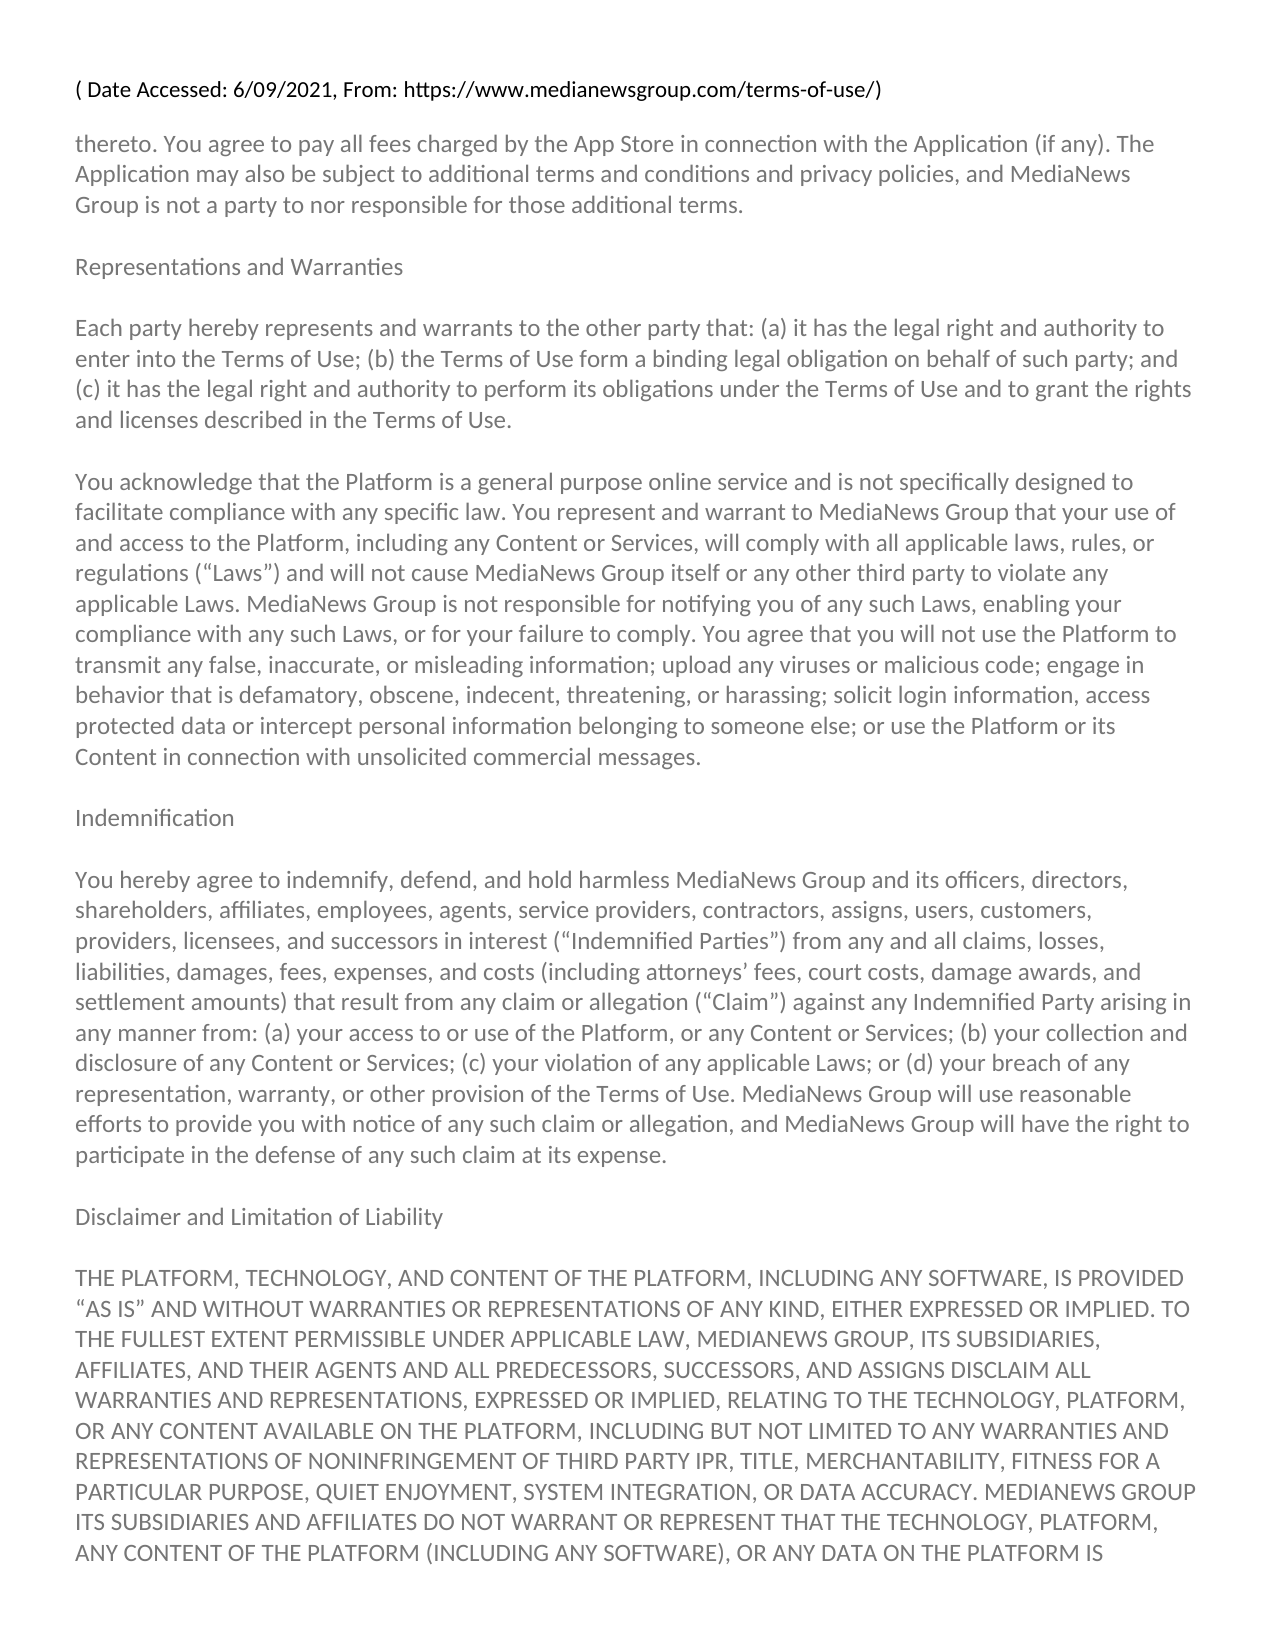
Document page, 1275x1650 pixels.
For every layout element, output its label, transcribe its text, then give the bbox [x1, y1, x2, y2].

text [75, 1262, 1200, 1568]
text You acknowledge that the Platform is a general purpose online service and is not specifically designed to facilitate compliance with any specific law. You represent and warrant to MediaNews Group that your use of and access to the Platform, including any Content or Services, will comply with all applicable laws, rules, or regulations (“Laws”) and will not cause MediaNews Group itself or any other third party to violate any applicable Laws. MediaNews Group is not responsible for notifying you of any such Laws, enabling your compliance with any such Laws, or for your failure to comply. You agree that you will not use the Platform to transmit any false, inaccurate, or misleading information; upload any viruses or malicious code; engage in behavior that is defamatory, obscene, indecent, threatening, or harassing; solicit login information, access protected data or intercept personal information belonging to someone else; or use the Platform or its Content in connection with unsolicited commercial messages. [75, 466, 1200, 771]
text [75, 128, 1200, 219]
text Each party hereby represents and warrants to the other party that: (a) it has the legal right and authority to enter into the Terms of Use; (b) the Terms of Use form a binding legal obligation on behalf of such party; and (c) it has the legal right and authority to perform its obligations under the Terms of Use and to grant the rights and licenses described in the Terms of Use. [75, 313, 1200, 435]
text Indemnification [75, 802, 1200, 833]
text Disclaimer and Limitation of Liability [75, 1201, 1200, 1231]
text Representations and Warranties [75, 251, 1200, 281]
text You hereby agree to indemnify, defend, and hold harmless MediaNews Group and its officers, directors, shareholders, affiliates, employees, agents, service providers, contractors, assigns, users, customers, providers, licensees, and successors in interest (“Indemnified Parties”) from any and all claims, losses, liabilities, damages, fees, expenses, and costs (including attorneys’ fees, court costs, damage awards, and settlement amounts) that result from any claim or allegation (“Claim”) against any Indemnified Party arising in any manner from: (a) your access to or use of the Platform, or any Content or Services; (b) your collection and disclosure of any Content or Services; (c) your violation of any applicable Laws; or (d) your breach of any representation, warranty, or other provision of the Terms of Use. MediaNews Group will use reasonable efforts to provide you with notice of any such claim or allegation, and MediaNews Group will have the right to participate in the defense of any such claim at its expense. [75, 864, 1200, 1169]
